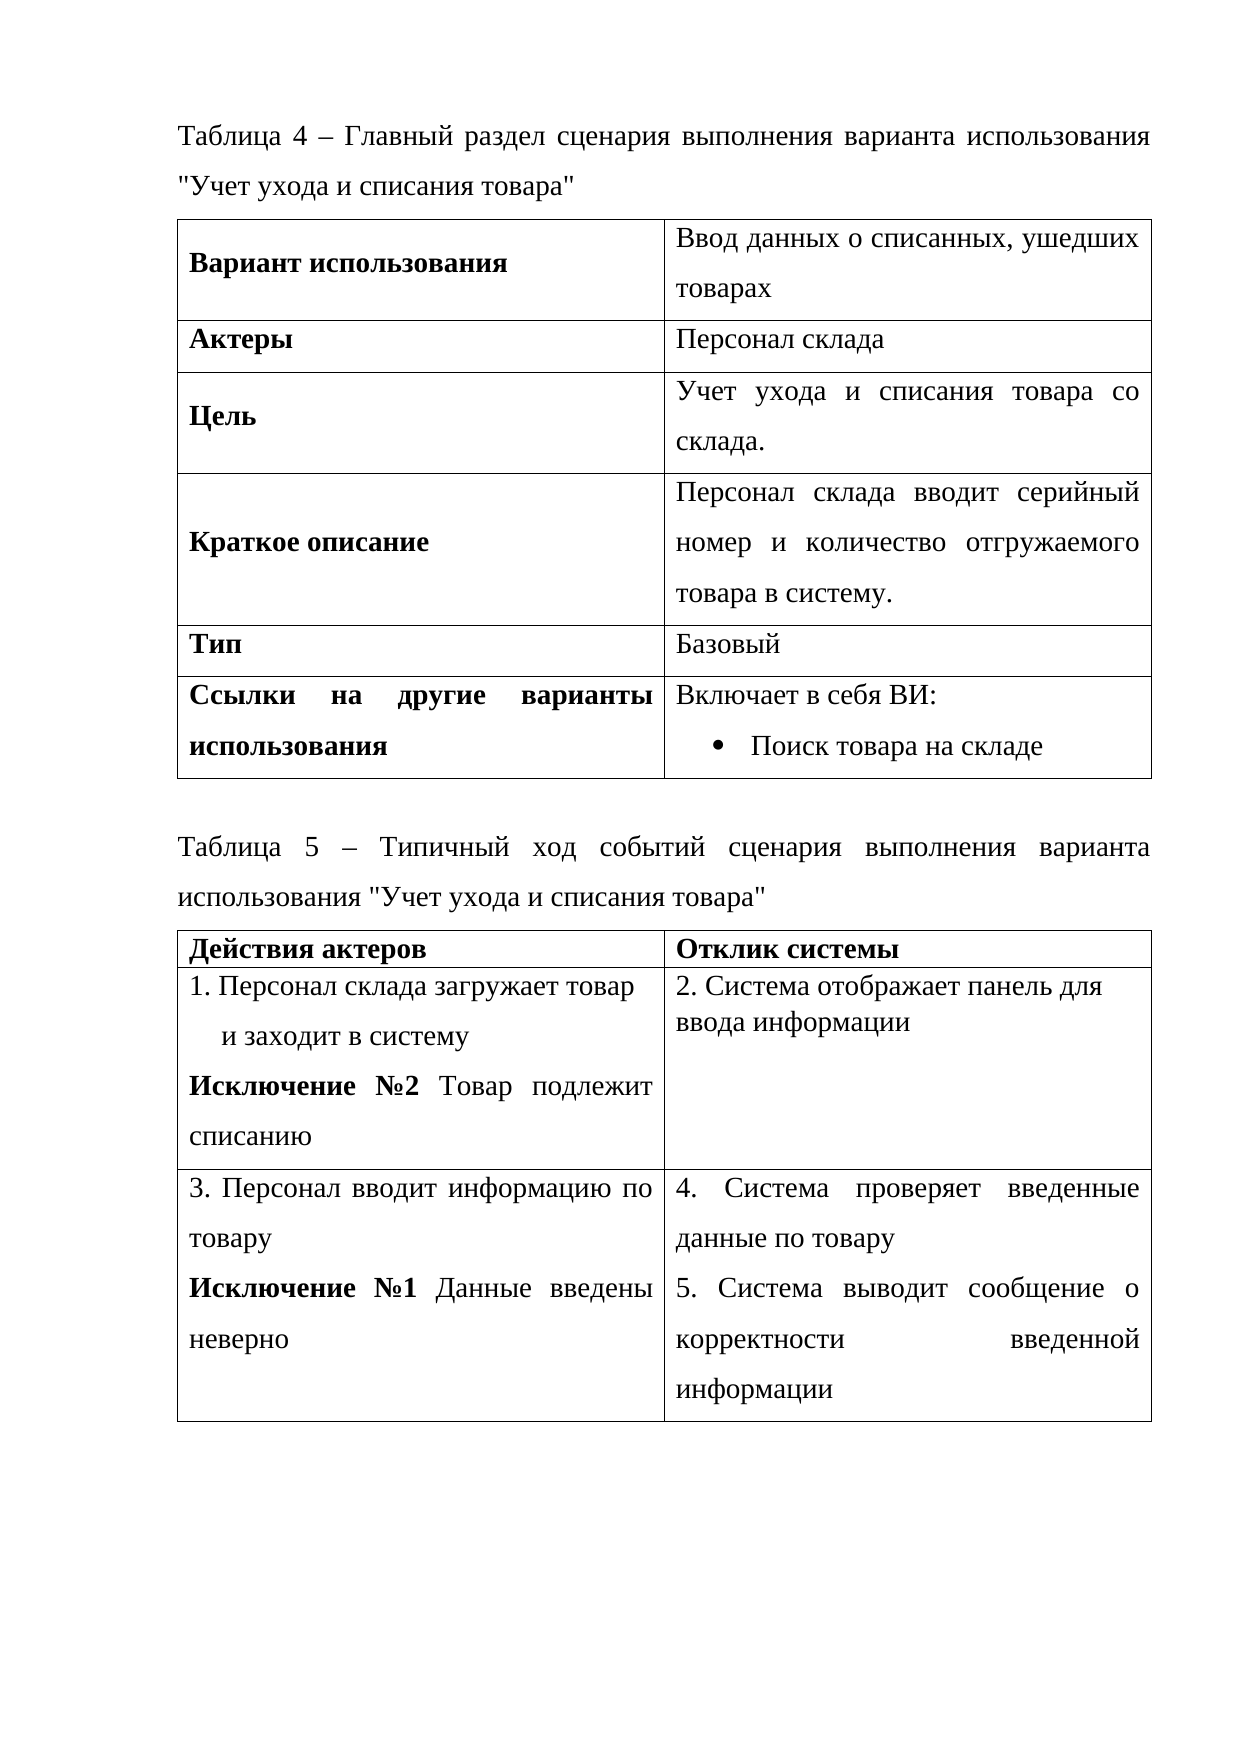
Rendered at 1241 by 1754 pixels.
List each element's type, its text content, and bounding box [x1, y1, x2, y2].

table_cell Актеры [178, 321, 664, 372]
text Таблица 5 – Типичный ход событий сценария выполнения варианта использования "Учет ухода и списания товара" [177, 829, 1152, 913]
table_header Действия актеров [178, 931, 664, 967]
table_cell Ссылки на другие варианты использования [178, 677, 664, 778]
table_cell Краткое описание [178, 474, 664, 625]
table_cell Персонал склада вводит серийный номер и количество отгружаемого товара в систему. [665, 474, 1151, 625]
table_cell 3. Персонал вводит информацию по товару Исключение №1 Данные введены неверно [178, 1170, 664, 1421]
table_cell Учет ухода и списания товара со склада. [665, 373, 1151, 473]
table_header Отклик системы [665, 931, 1151, 967]
table_cell Базовый [665, 626, 1151, 676]
table_cell Тип [178, 626, 664, 676]
table_cell 1. Персонал склада загружает товар и заходит в систему Исключение №2 Товар подлежит списанию [178, 968, 664, 1169]
table_cell Цель [178, 373, 664, 473]
table_cell 2. Система отображает панель для ввода информации [665, 968, 1151, 1169]
text Таблица 4 – Главный раздел сценария выполнения варианта использования "Учет ухода и списания товара" [177, 118, 1152, 202]
table_cell Включает в себя ВИ: Поиск товара на складе [665, 677, 1151, 778]
table_header Вариант использования [178, 220, 664, 320]
table_header Ввод данных о списанных, ушедших товарах [665, 220, 1151, 320]
table_cell 4. Система проверяет введенные данные по товару 5. Система выводит сообщение о корректности введенной информации [665, 1170, 1151, 1421]
table_cell Персонал склада [665, 321, 1151, 372]
